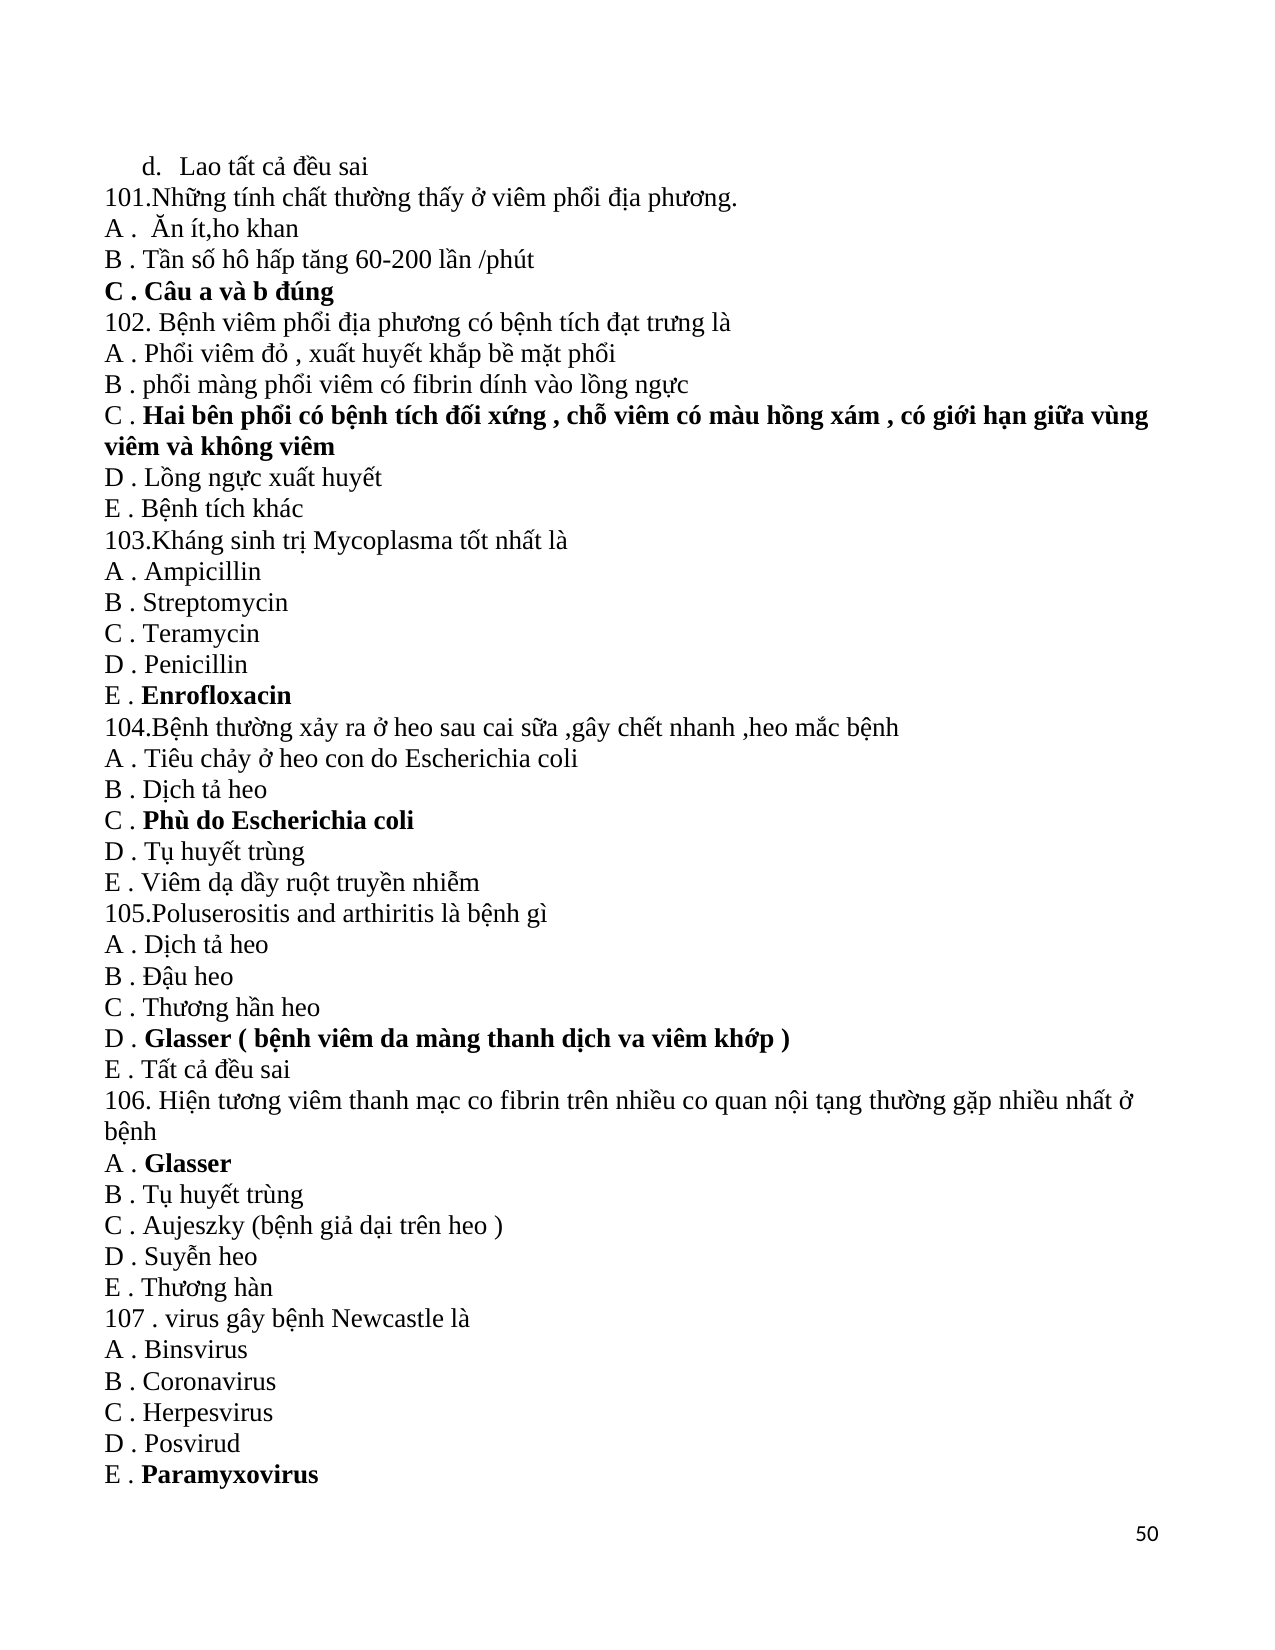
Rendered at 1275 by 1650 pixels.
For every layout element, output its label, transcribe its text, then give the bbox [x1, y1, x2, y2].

text E . Tất cả đều sai [104, 1053, 1158, 1084]
text C . Hai bên phổi có bệnh tích đối xứng , chỗ viêm có màu hồng xám , có giới hạn giữa vùng viêm và không viêm [104, 399, 1158, 461]
text A . Phổi viêm đỏ , xuất huyết khắp bề mặt phổi [104, 337, 1158, 368]
text 107 . virus gây bệnh Newcastle là [104, 1302, 1158, 1333]
text C . Phù do Escherichia coli [104, 804, 1158, 835]
text B . Coronavirus [104, 1365, 1158, 1396]
text D . Glasser ( bệnh viêm da màng thanh dịch va viêm khớp ) [104, 1022, 1158, 1053]
text E . Paramyxovirus [104, 1458, 1158, 1489]
text D . Suyễn heo [104, 1240, 1158, 1271]
text C . Aujeszky (bệnh giả dại trên heo ) [104, 1209, 1158, 1240]
text D . Lồng ngực xuất huyết [104, 461, 1158, 493]
text 105.Poluserositis and arthiritis là bệnh gì [104, 897, 1158, 929]
text 102. Bệnh viêm phổi địa phương có bệnh tích đạt trưng là [104, 306, 1158, 337]
text A . Glasser [104, 1147, 1158, 1178]
text B . Tụ huyết trùng [104, 1178, 1158, 1209]
text A . Tiêu chảy ở heo con do Escherichia coli [104, 742, 1158, 773]
text E . Viêm dạ dầy ruột truyền nhiễm [104, 866, 1158, 897]
text 103.Kháng sinh trị Mycoplasma tốt nhất là [104, 524, 1158, 555]
text B . Đậu heo [104, 960, 1158, 991]
text C . Teramycin [104, 617, 1158, 648]
text B . Streptomycin [104, 586, 1158, 617]
text B . Tần số hô hấp tăng 60-200 lần /phút [104, 243, 1158, 274]
text A . Binsvirus [104, 1333, 1158, 1365]
list Lao tất cả đều sai [142, 150, 1158, 181]
text A . Ampicillin [104, 555, 1158, 586]
text C . Thương hần heo [104, 991, 1158, 1022]
text A . Dịch tả heo [104, 929, 1158, 960]
text B . phổi màng phổi viêm có fibrin dính vào lồng ngực [104, 368, 1158, 399]
text 106. Hiện tương viêm thanh mạc co fibrin trên nhiều co quan nội tạng thường gặp nhiều nhất ở bệnh [104, 1084, 1158, 1147]
text B . Dịch tả heo [104, 773, 1158, 804]
text C . Herpesvirus [104, 1396, 1158, 1427]
text E . Thương hàn [104, 1271, 1158, 1302]
text 104.Bệnh thường xảy ra ở heo sau cai sữa ,gây chết nhanh ,heo mắc bệnh [104, 711, 1158, 742]
text D . Tụ huyết trùng [104, 835, 1158, 866]
text 101.Những tính chất thường thấy ở viêm phổi địa phương. [104, 181, 1158, 212]
text A . Ăn ít,ho khan [104, 212, 1158, 243]
text E . Bệnh tích khác [104, 493, 1158, 524]
text E . Enrofloxacin [104, 679, 1158, 711]
text D . Posvirud [104, 1427, 1158, 1458]
text C . Câu a và b đúng [104, 274, 1158, 306]
text D . Penicillin [104, 648, 1158, 679]
